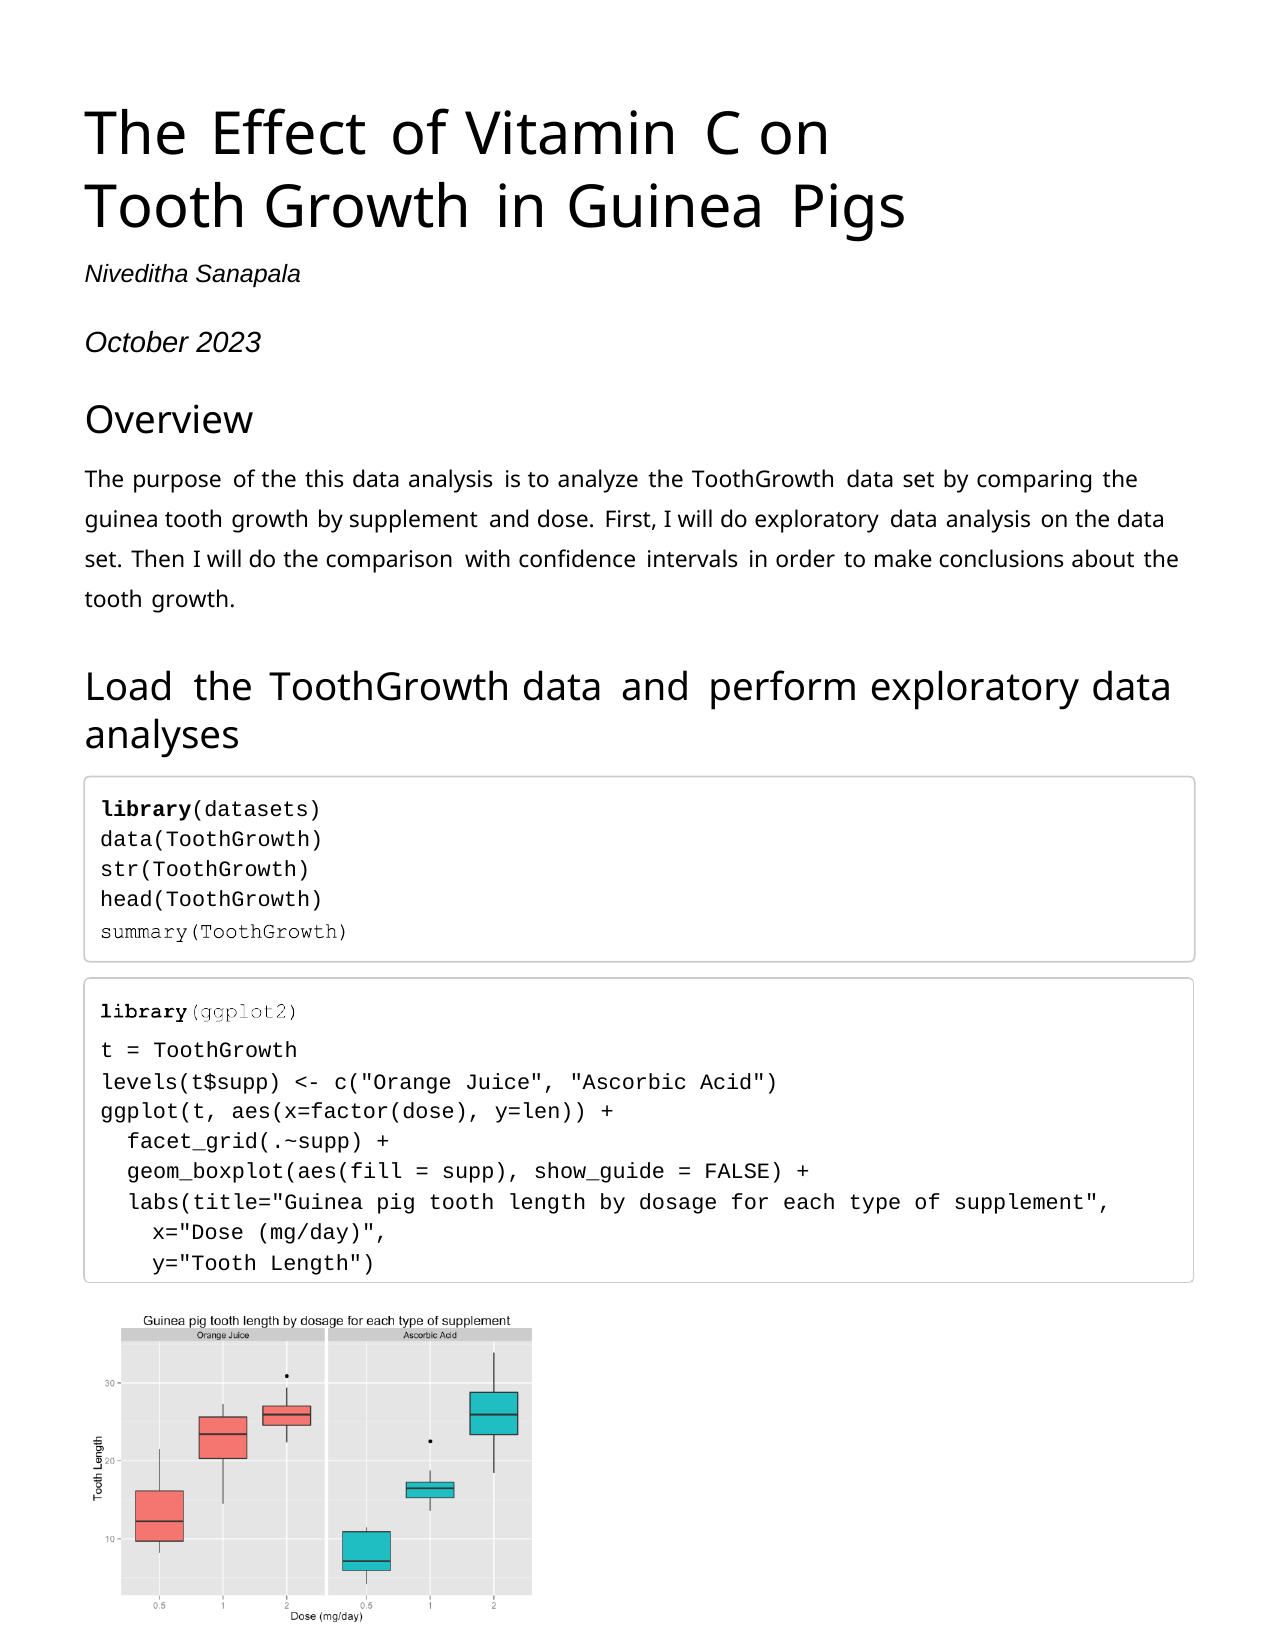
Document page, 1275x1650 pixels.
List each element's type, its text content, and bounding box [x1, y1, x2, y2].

text The purpose of the this data analysis is to analyze the ToothGrowth data set by comparing the guinea tooth growth by supplement and dose. First, I will do exploratory data analysis on the data set. Then I will do the comparison with confidence intervals in order to make conclusions about the tooth growth. [84, 463, 1183, 615]
picture [93, 1316, 532, 1622]
text October 2023 [84, 325, 411, 358]
title The Effect of Vitamin C on Tooth Growth in Guinea Pigs [84, 95, 983, 245]
subtitle Overview [84, 392, 1206, 444]
text Niveditha Sanapala [84, 259, 411, 288]
picture [83, 977, 1194, 1283]
subtitle Load the ToothGrowth data and perform exploratory data analyses [84, 661, 1206, 760]
